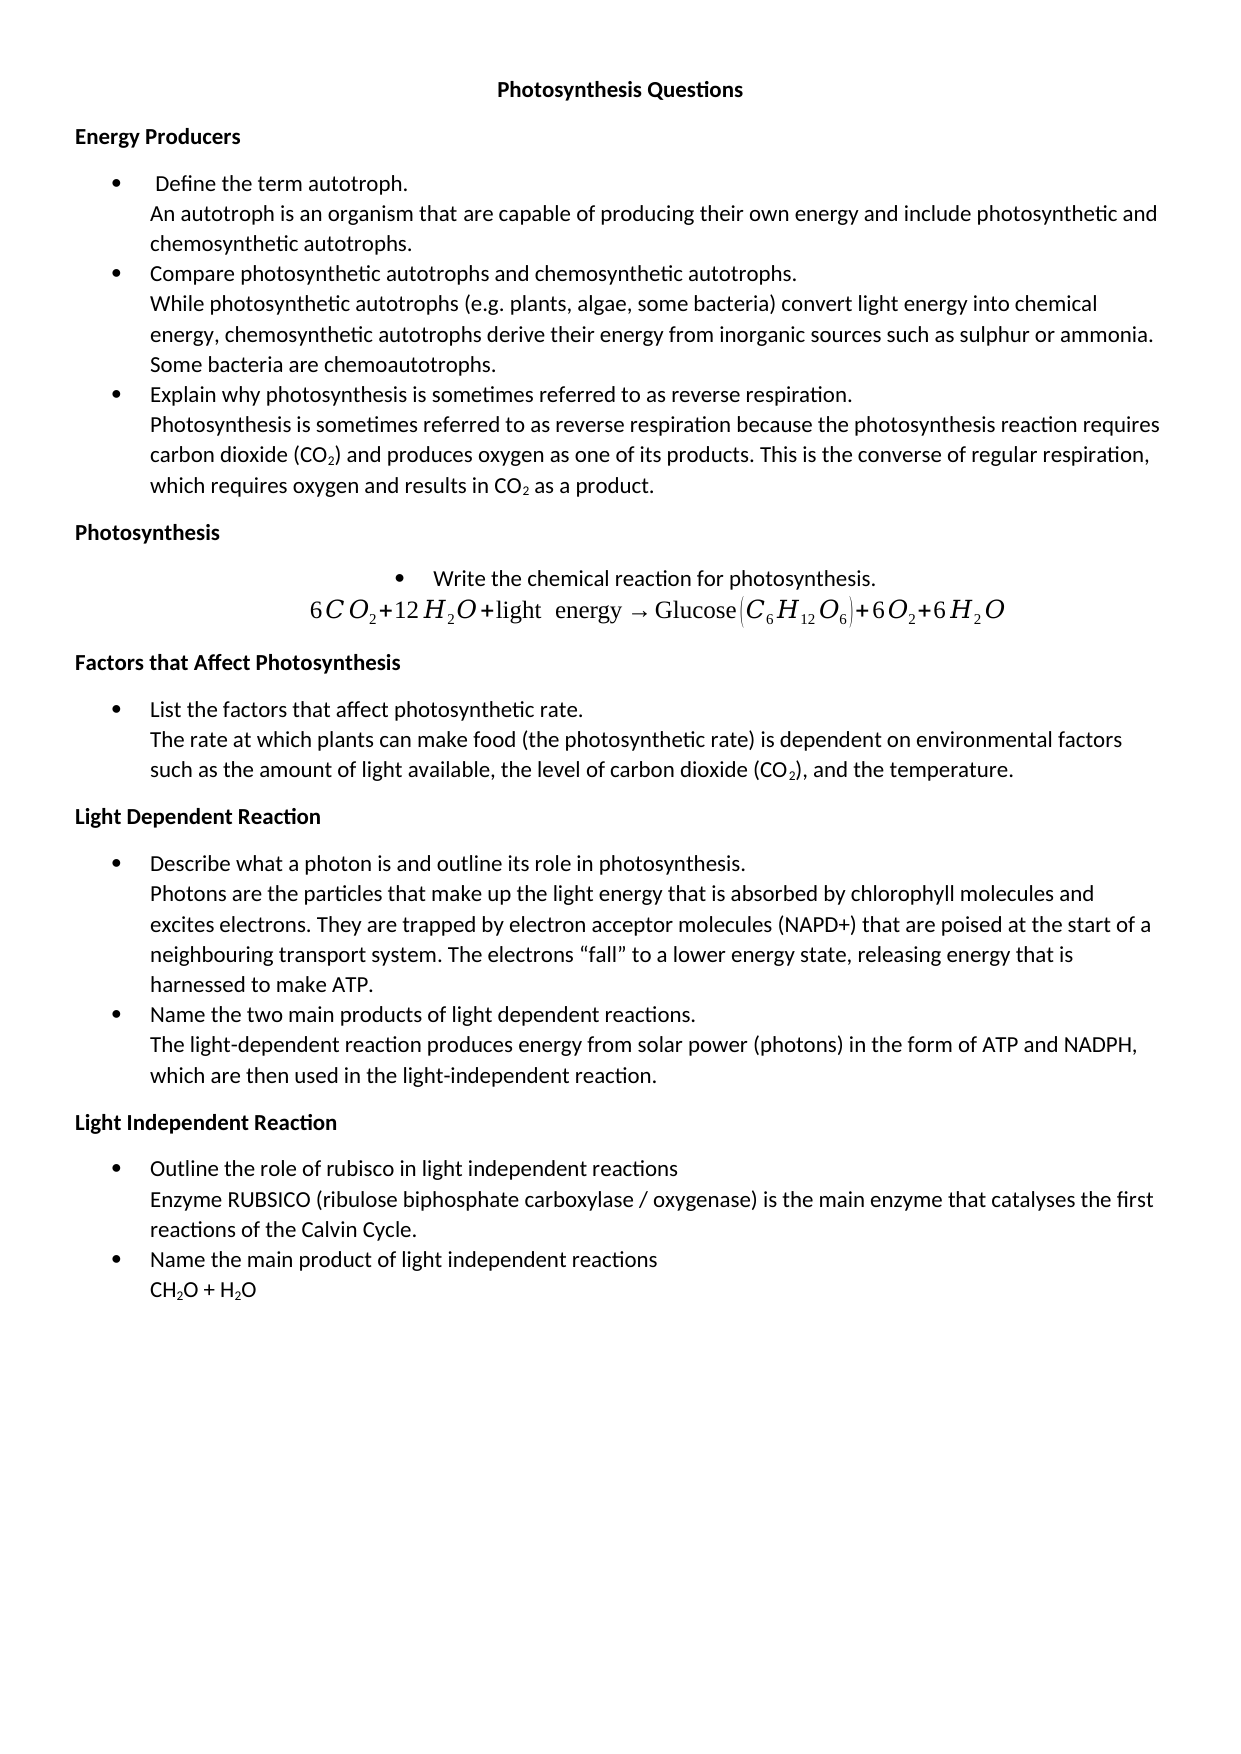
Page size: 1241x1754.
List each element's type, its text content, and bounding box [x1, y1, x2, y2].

text Factors that Affect Photosynthesis [75, 648, 1165, 676]
text Light Independent Reaction [75, 1108, 1165, 1136]
list Compare photosynthetic autotrophs and chemosynthetic autotrophs. While photosynthetic autotrophs (e.g. plants, algae, some bacteria) convert light energy into chemical energy, chemosynthetic autotrophs derive their energy from inorganic sources such as sulphur or ammonia. Some bacteria are chemoautotrophs. [112, 259, 1165, 378]
text Energy Producers [75, 122, 1165, 150]
list Define the term autotroph. An autotroph is an organism that are capable of producing their own energy and include photosynthetic and chemosynthetic autotrophs. [112, 169, 1165, 257]
list Name the main product of light independent reactions CH2O + H2O [112, 1245, 1165, 1303]
text Photosynthesis [75, 518, 1165, 546]
list List the factors that affect photosynthetic rate. The rate at which plants can make food (the photosynthetic rate) is dependent on environmental factors such as the amount of light available, the level of carbon dioxide (CO2), and the temperature. [112, 695, 1165, 784]
list Name the two main products of light dependent reactions. The light-dependent reaction produces energy from solar power (photons) in the form of ATP and NADPH, which are then used in the light-independent reaction. [112, 1000, 1165, 1089]
text Light Dependent Reaction [75, 802, 1165, 831]
list Write the chemical reaction for photosynthesis. [112, 564, 1165, 629]
list Explain why photosynthesis is sometimes referred to as reverse respiration. Photosynthesis is sometimes referred to as reverse respiration because the photosynthesis reaction requires carbon dioxide (CO2) and produces oxygen as one of its products. This is the converse of regular respiration, which requires oxygen and results in CO2 as a product. [112, 380, 1165, 499]
text Photosynthesis Questions [75, 75, 1165, 103]
list Describe what a photon is and outline its role in photosynthesis. Photons are the particles that make up the light energy that is absorbed by chlorophyll molecules and excites electrons. They are trapped by electron acceptor molecules (NAPD+) that are poised at the start of a neighbouring transport system. The electrons “fall” to a lower energy state, releasing energy that is harnessed to make ATP. [112, 849, 1165, 998]
list Outline the role of rubisco in light independent reactions Enzyme RUBSICO (ribulose biphosphate carboxylase / oxygenase) is the main enzyme that catalyses the first reactions of the Calvin Cycle. [112, 1154, 1165, 1243]
